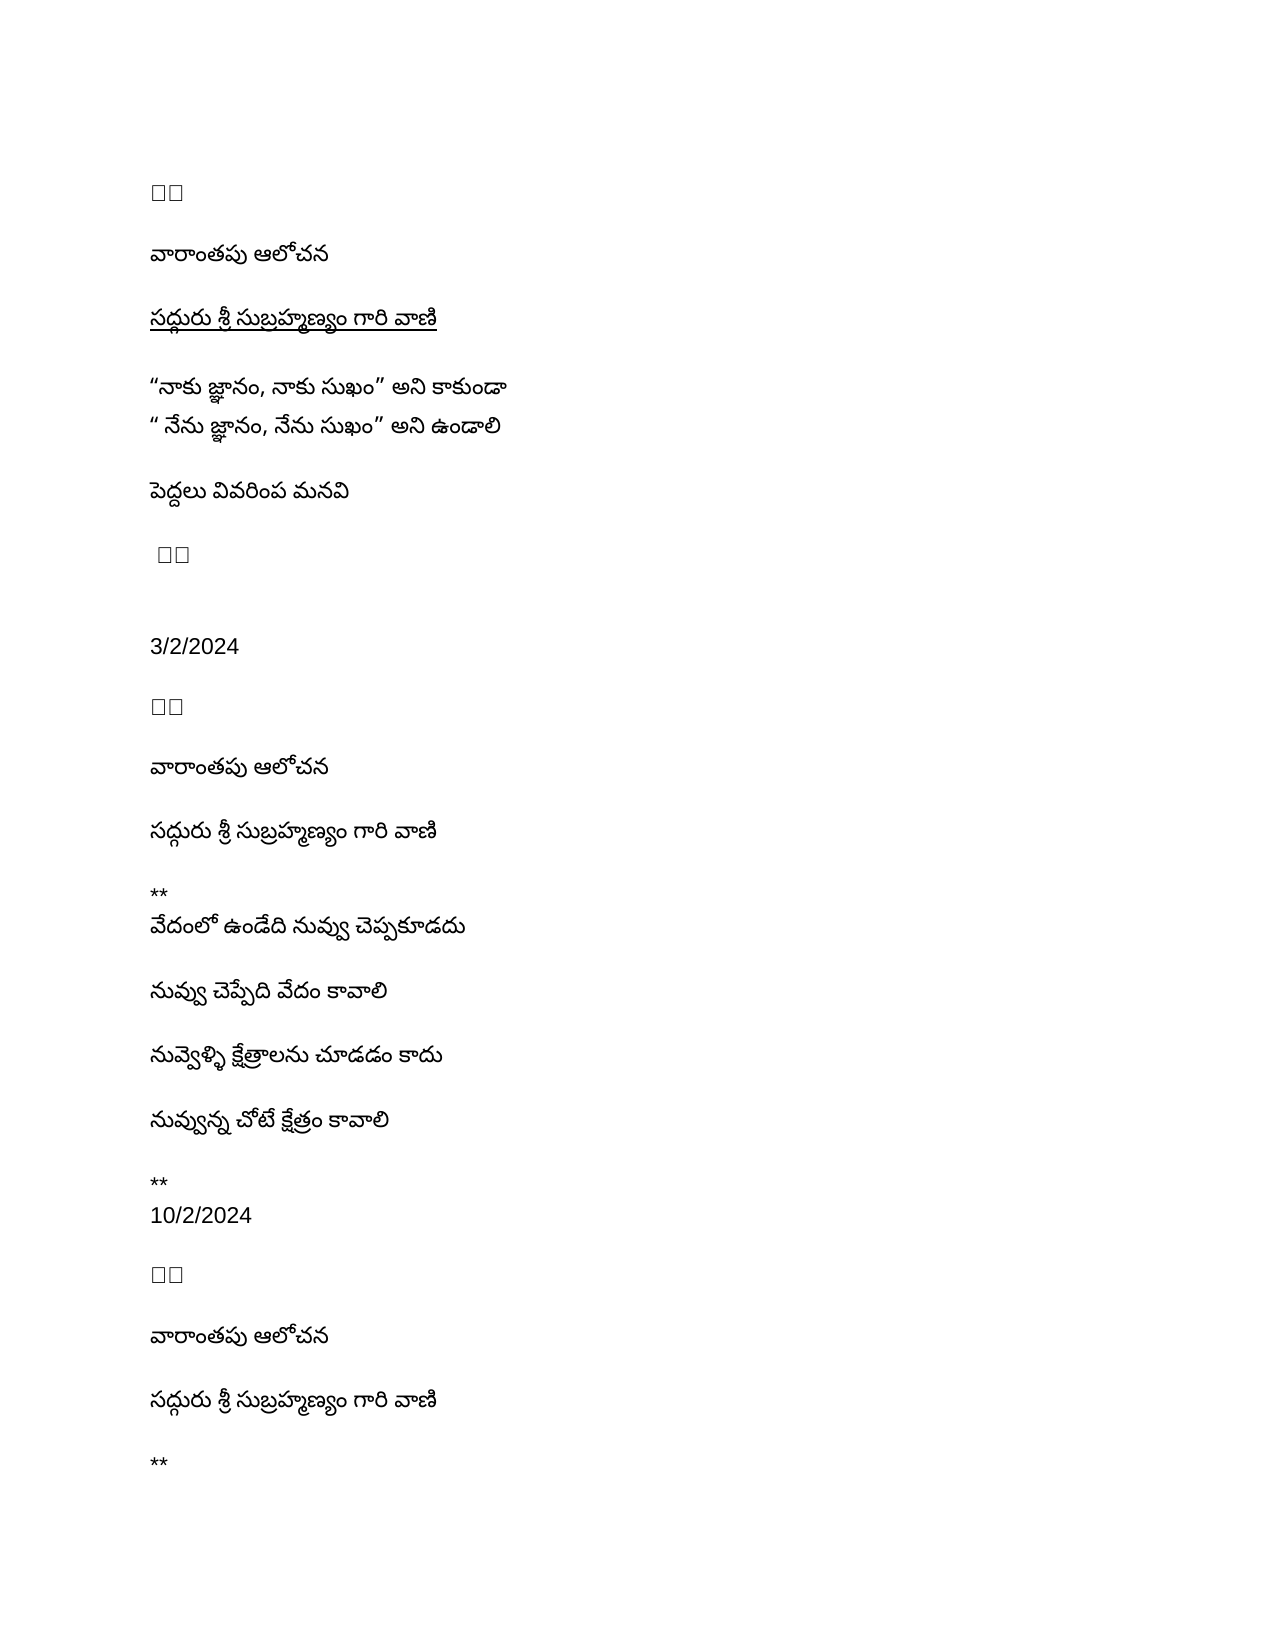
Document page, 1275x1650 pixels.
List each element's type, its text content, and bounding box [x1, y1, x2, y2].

text నువ్వు చెప్పేది వేదం కావాలి [150, 978, 1125, 1008]
text 🌿🌿 [150, 542, 1125, 569]
text నువ్వెళ్ళి క్షేత్రాలను చూడడం కాదు [150, 1042, 1125, 1072]
text పెద్దలు వివరింప మనవి [150, 478, 1125, 508]
text వారాంతపు ఆలోచన [150, 241, 1125, 271]
text ** [150, 883, 1125, 909]
text 3/2/2024 [150, 633, 1125, 659]
text 🌿🌿 [150, 693, 1125, 720]
text సద్గురు శ్రీ సుబ్రహ్మణ్యం గారి వాణి [150, 305, 1125, 335]
text సద్గురు శ్రీ సుబ్రహ్మణ్యం గారి వాణి [150, 818, 1125, 848]
text “ నేను జ్ఞానం, నేను సుఖం” అని ఉండాలి [150, 409, 1125, 443]
text 10/2/2024 [150, 1202, 1125, 1228]
text వారాంతపు ఆలోచన [150, 1323, 1125, 1352]
text 🌿🌿 [150, 180, 1125, 207]
text “నాకు జ్ఞానం, నాకు సుఖం” అని కాకుండా [150, 370, 1125, 404]
text నువ్వున్న చోటే క్షేత్రం కావాలి [150, 1107, 1125, 1137]
text సద్గురు శ్రీ సుబ్రహ్మణ్యం గారి వాణి [150, 1387, 1125, 1417]
text ** [150, 1452, 1125, 1478]
text వారాంతపు ఆలోచన [150, 754, 1125, 784]
text 🌿🌿 [150, 1262, 1125, 1288]
text వేదంలో ఉండేది నువ్వు చెప్పకూడదు [150, 913, 1125, 943]
text ** [150, 1172, 1125, 1198]
